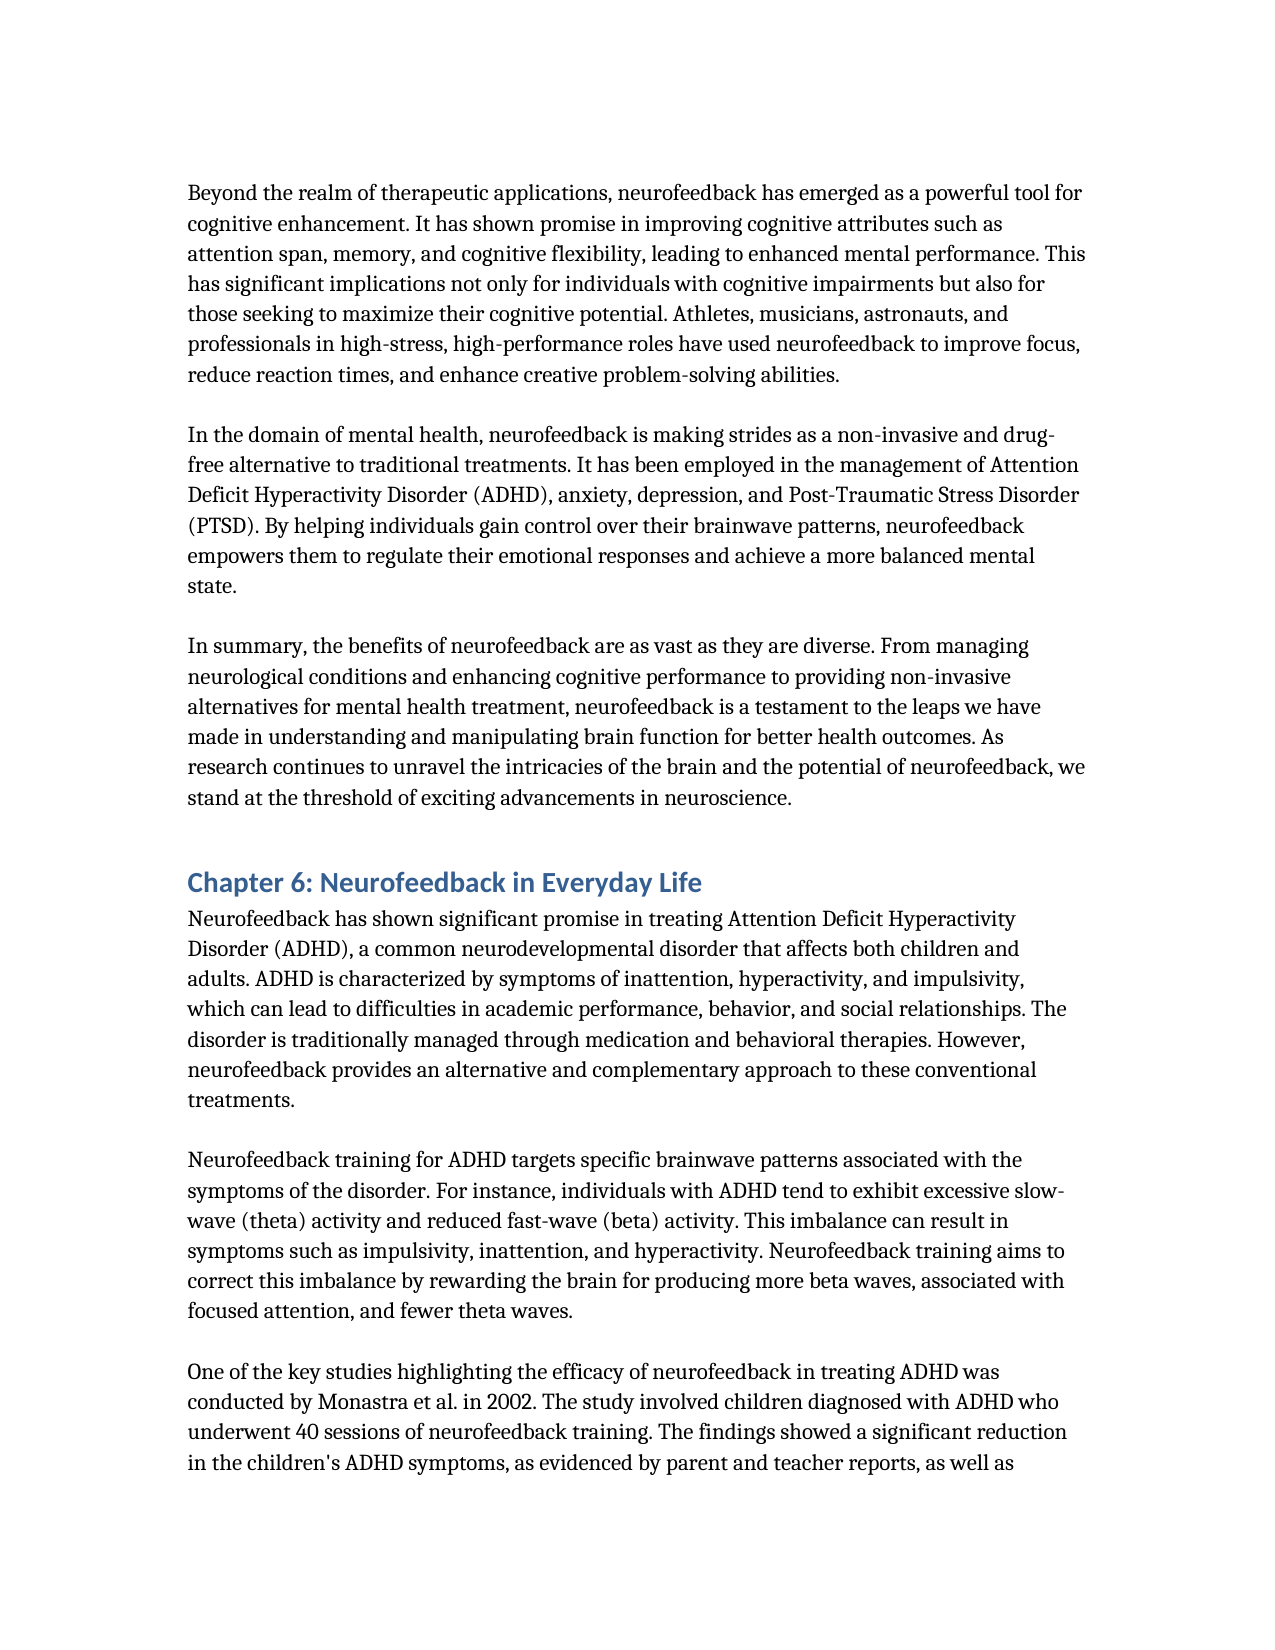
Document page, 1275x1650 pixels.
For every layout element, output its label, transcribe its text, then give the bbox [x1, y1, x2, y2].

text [187, 150, 1087, 811]
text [187, 906, 1087, 1476]
subtitle Chapter 6: Neurofeedback in Everyday Life [187, 864, 1087, 900]
